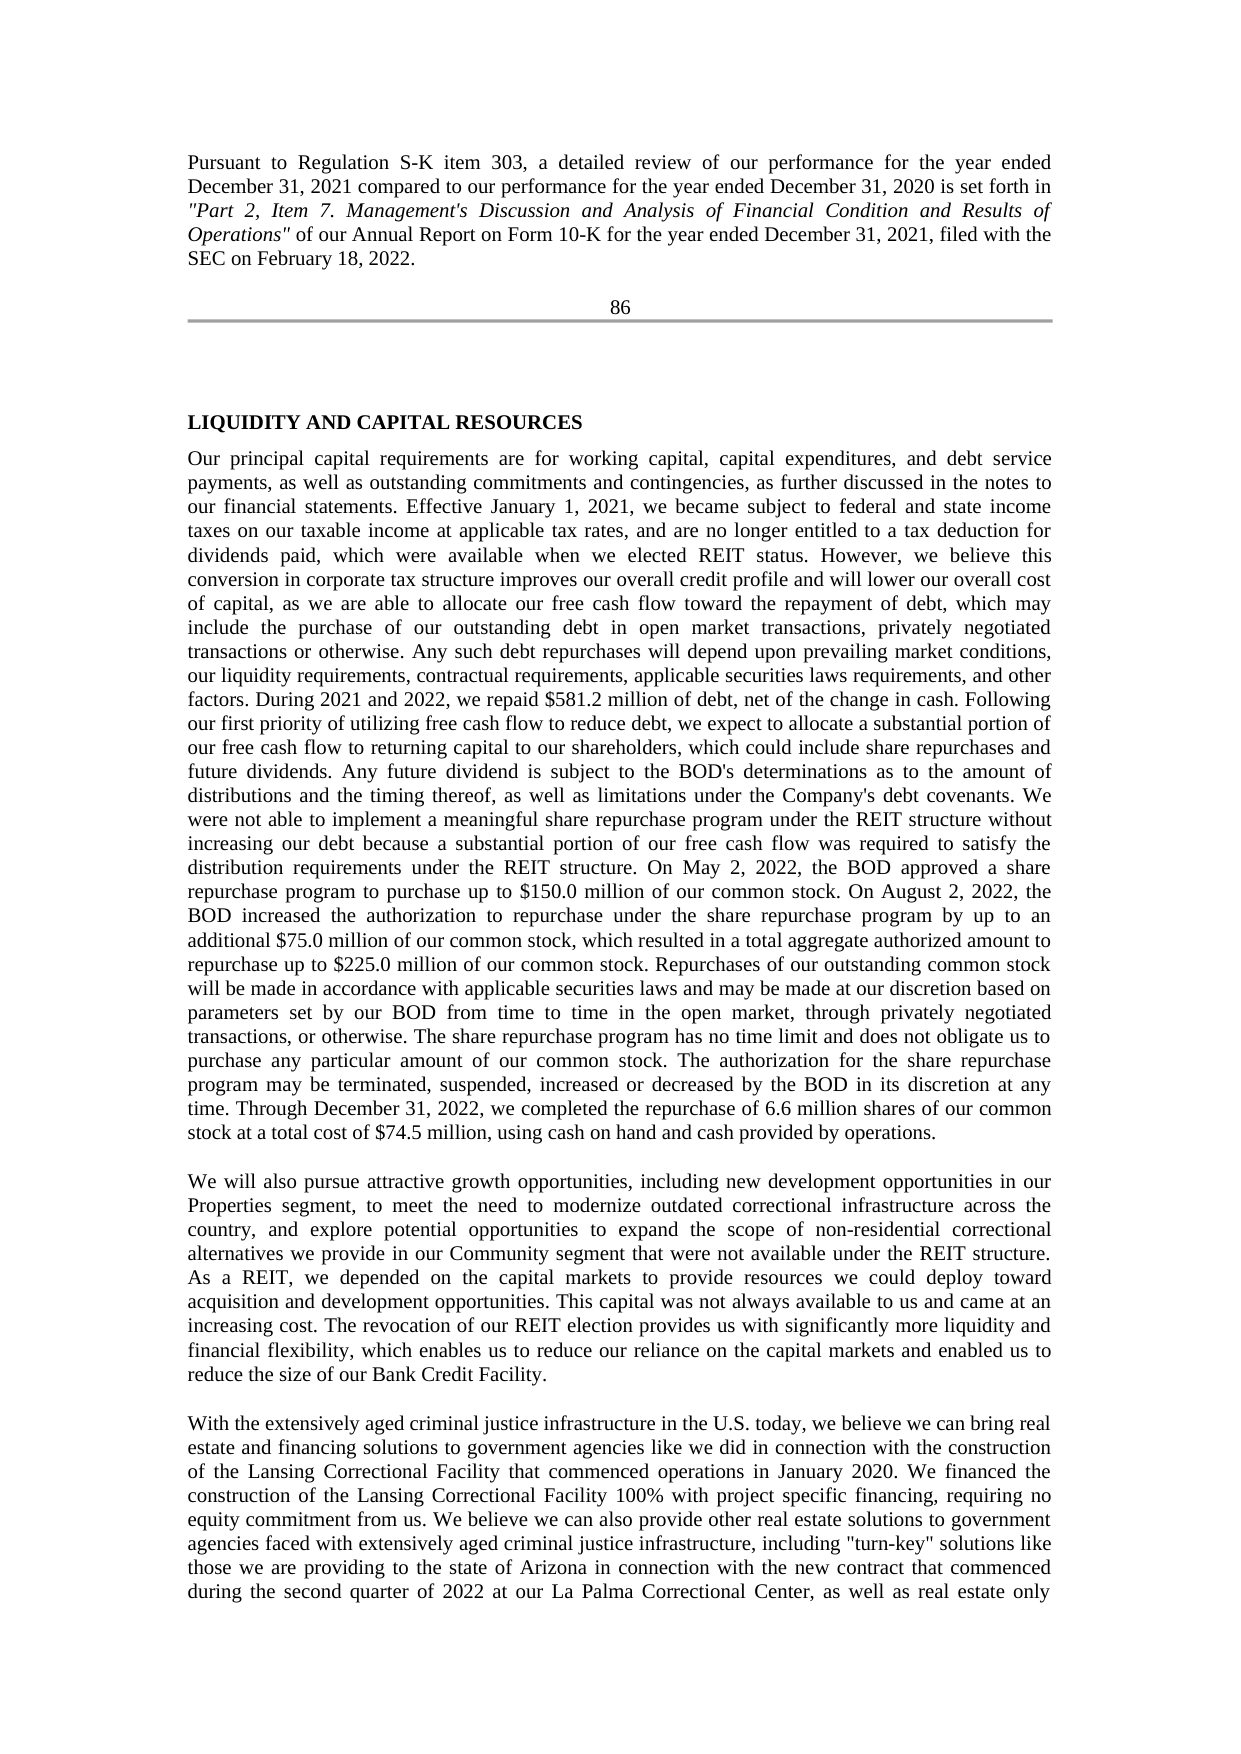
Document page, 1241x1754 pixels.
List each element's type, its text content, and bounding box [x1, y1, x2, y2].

text 86 [187, 295, 1053, 319]
text LIQUIDITY AND CAPITAL RESOURCES [187, 410, 1053, 434]
text Our principal capital requirements are for working capital, capital expenditures, and debt service payments, as well as outstanding commitments and contingencies, as further discussed in the notes to our financial statements. Effective January 1, 2021, we became subject to federal and state income taxes on our taxable income at applicable tax rates, and are no longer entitled to a tax deduction for dividends paid, which were available when we elected REIT status. However, we believe this conversion in corporate tax structure improves our overall credit profile and will lower our overall cost of capital, as we are able to allocate our free cash flow toward the repayment of debt, which may include the purchase of our outstanding debt in open market transactions, privately negotiated transactions or otherwise. Any such debt repurchases will depend upon prevailing market conditions, our liquidity requirements, contractual requirements, applicable securities laws requirements, and other factors. During 2021 and 2022, we repaid $581.2 million of debt, net of the change in cash. Following our first priority of utilizing free cash flow to reduce debt, we expect to allocate a substantial portion of our free cash flow to returning capital to our shareholders, which could include share repurchases and future dividends. Any future dividend is subject to the BOD's determinations as to the amount of distributions and the timing thereof, as well as limitations under the Company's debt covenants. We were not able to implement a meaningful share repurchase program under the REIT structure without increasing our debt because a substantial portion of our free cash flow was required to satisfy the distribution requirements under the REIT structure. On May 2, 2022, the BOD approved a share repurchase program to purchase up to $150.0 million of our common stock. On August 2, 2022, the BOD increased the authorization to repurchase under the share repurchase program by up to an additional $75.0 million of our common stock, which resulted in a total aggregate authorized amount to repurchase up to $225.0 million of our common stock. Repurchases of our outstanding common stock will be made in accordance with applicable securities laws and may be made at our discretion based on parameters set by our BOD from time to time in the open market, through privately negotiated transactions, or otherwise. The share repurchase program has no time limit and does not obligate us to purchase any particular amount of our common stock. The authorization for the share repurchase program may be terminated, suspended, increased or decreased by the BOD in its discretion at any time. Through December 31, 2022, we completed the repurchase of 6.6 million shares of our common stock at a total cost of $74.5 million, using cash on hand and cash provided by operations. [187, 446, 1053, 1144]
text Pursuant to Regulation S-K item 303, a detailed review of our performance for the year ended December 31, 2021 compared to our performance for the year ended December 31, 2020 is set forth in "Part 2, Item 7. Management's Discussion and Analysis of Financial Condition and Results of Operations" of our Annual Report on Form 10-K for the year ended December 31, 2021, filed with the SEC on February 18, 2022. [187, 150, 1053, 270]
text We will also pursue attractive growth opportunities, including new development opportunities in our Properties segment, to meet the need to modernize outdated correctional infrastructure across the country, and explore potential opportunities to expand the scope of non-residential correctional alternatives we provide in our Community segment that were not available under the REIT structure. As a REIT, we depended on the capital markets to provide resources we could deploy toward acquisition and development opportunities. This capital was not always available to us and came at an increasing cost. The revocation of our REIT election provides us with significantly more liquidity and financial flexibility, which enables us to reduce our reliance on the capital markets and enabled us to reduce the size of our Bank Credit Facility. [187, 1169, 1053, 1386]
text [187, 1411, 1053, 1603]
